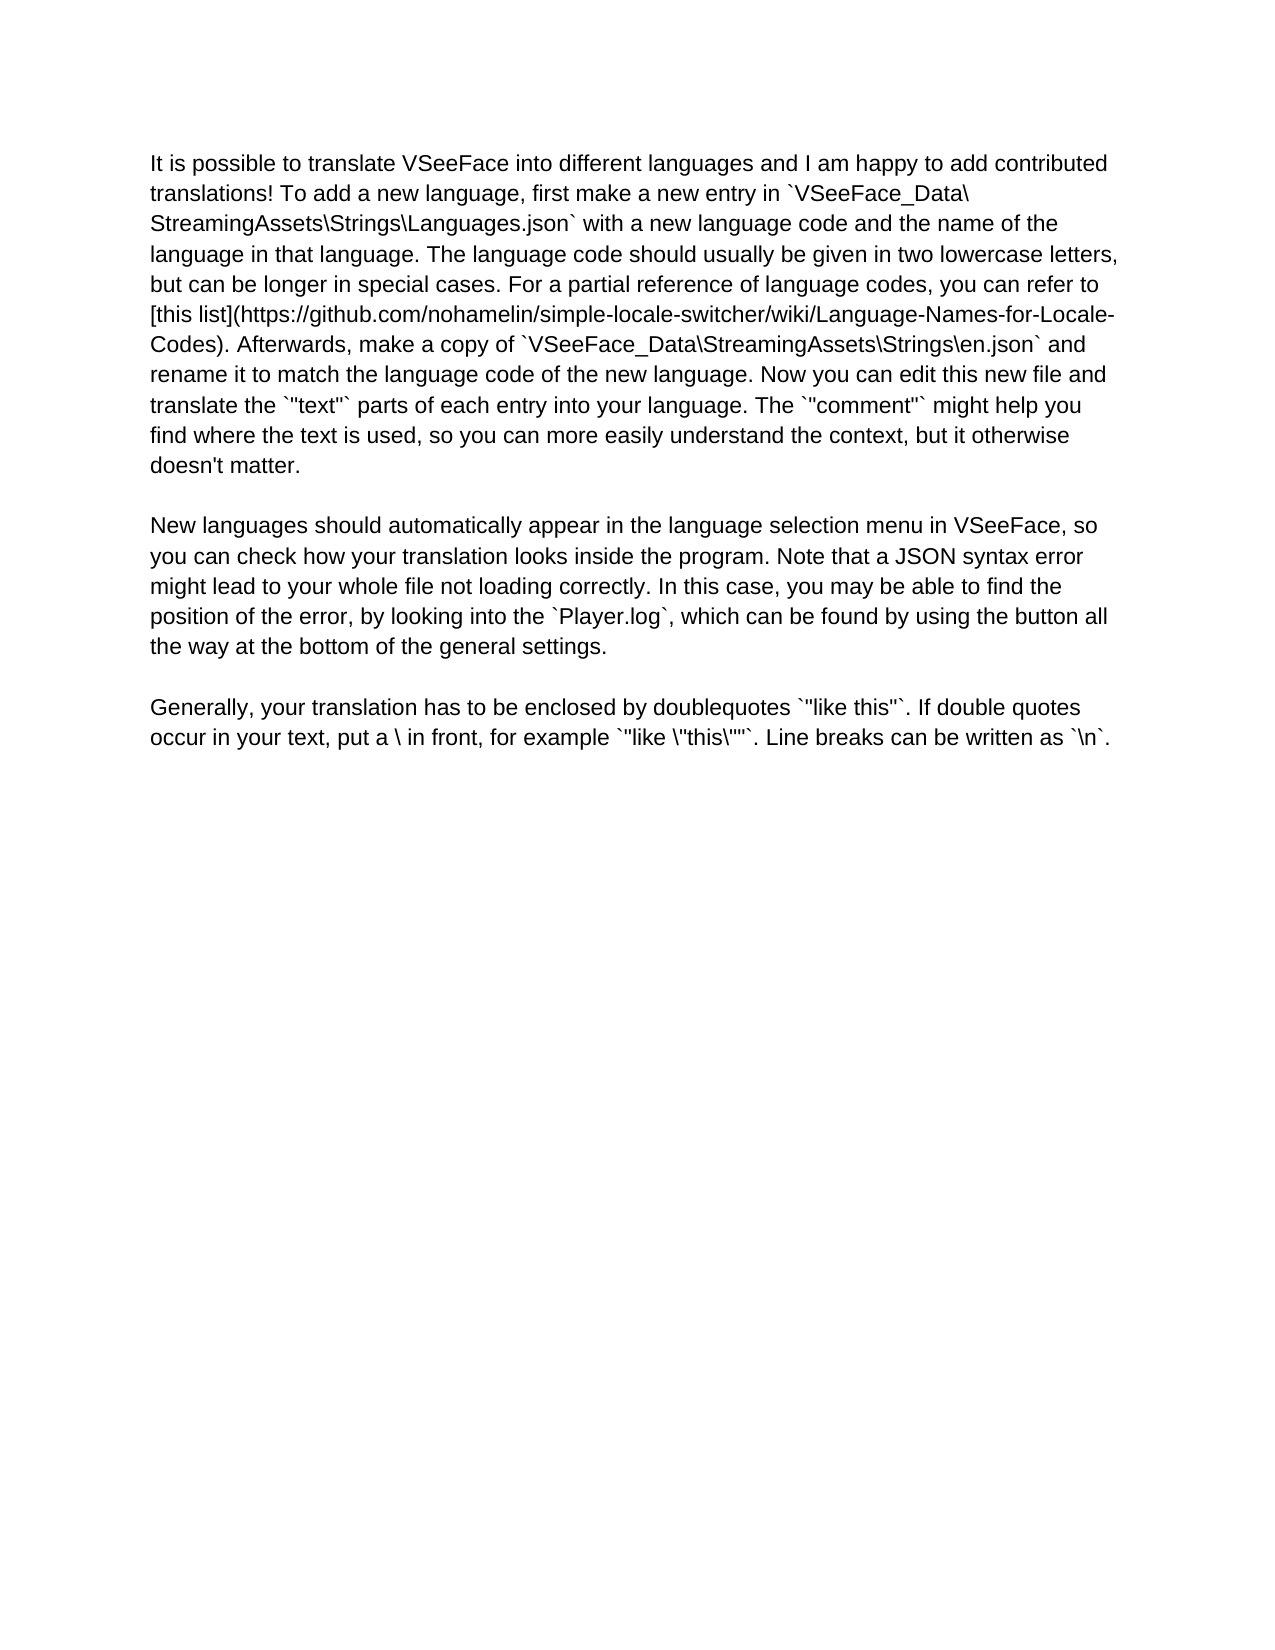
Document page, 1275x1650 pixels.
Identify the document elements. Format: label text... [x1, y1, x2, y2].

text New languages should automatically appear in the language selection menu in VSeeFace, so you can check how your translation looks inside the program. Note that a JSON syntax error might lead to your whole file not loading correctly. In this case, you may be able to find the position of the error, by looking into the `Player.log`, which can be found by using the button all the way at the bottom of the general settings. [150, 512, 1125, 660]
text It is possible to translate VSeeFace into different languages and I am happy to add contributed translations! To add a new language, first make a new entry in `VSeeFace_Data\StreamingAssets\Strings\Languages.json` with a new language code and the name of the language in that language. The language code should usually be given in two lowercase letters, but can be longer in special cases. For a partial reference of language codes, you can refer to [this list](https://github.com/nohamelin/simple-locale-switcher/wiki/Language-Names-for-Locale-Codes). Afterwards, make a copy of `VSeeFace_Data\StreamingAssets\Strings\en.json` and rename it to match the language code of the new language. Now you can edit this new file and translate the `"text"` parts of each entry into your language. The `"comment"` might help you find where the text is used, so you can more easily understand the context, but it otherwise doesn't matter. [150, 150, 1125, 478]
text Generally, your translation has to be enclosed by doublequotes `"like this"`. If double quotes occur in your text, put a \ in front, for example `"like \"this\""`. Line breaks can be written as `\n`. [150, 694, 1125, 750]
